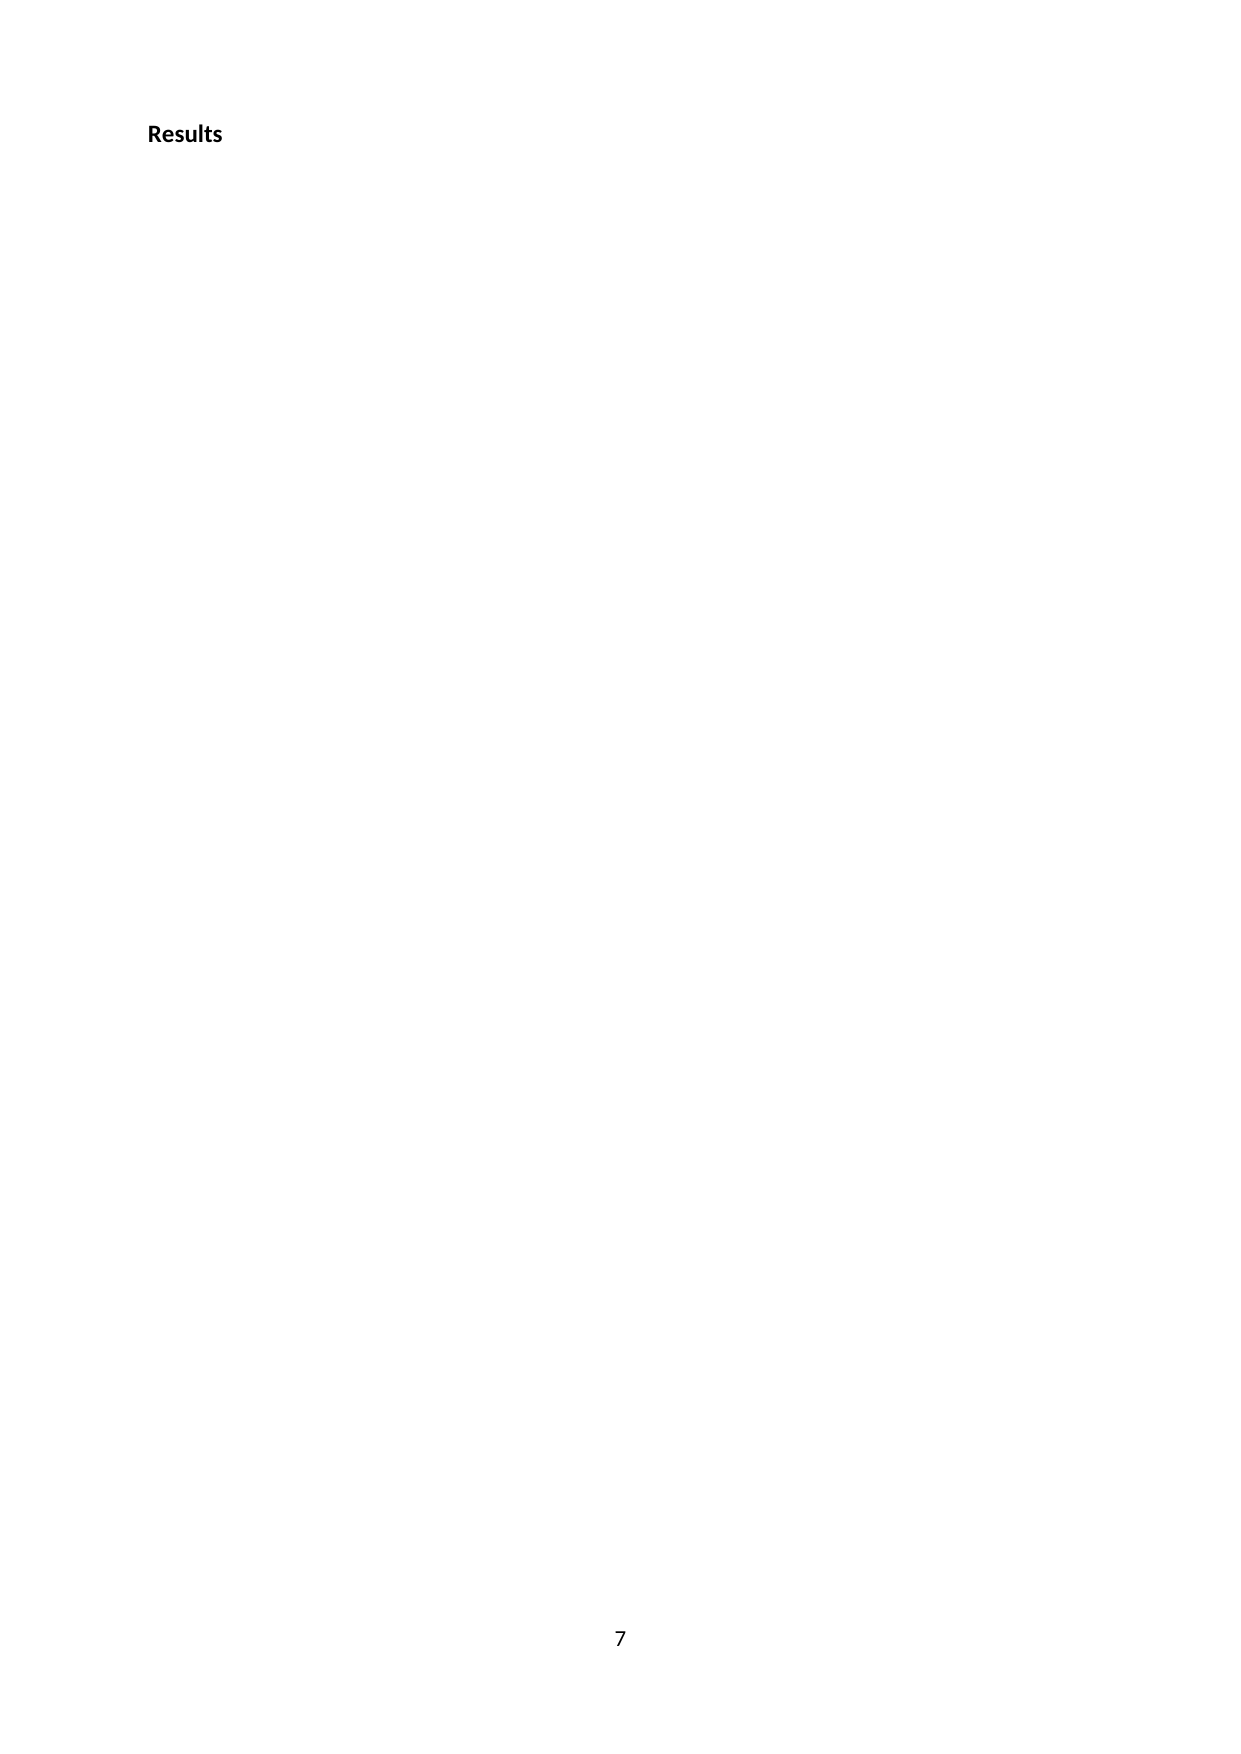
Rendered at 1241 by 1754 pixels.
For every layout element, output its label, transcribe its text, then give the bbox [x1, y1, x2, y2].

text Results [148, 118, 1092, 149]
